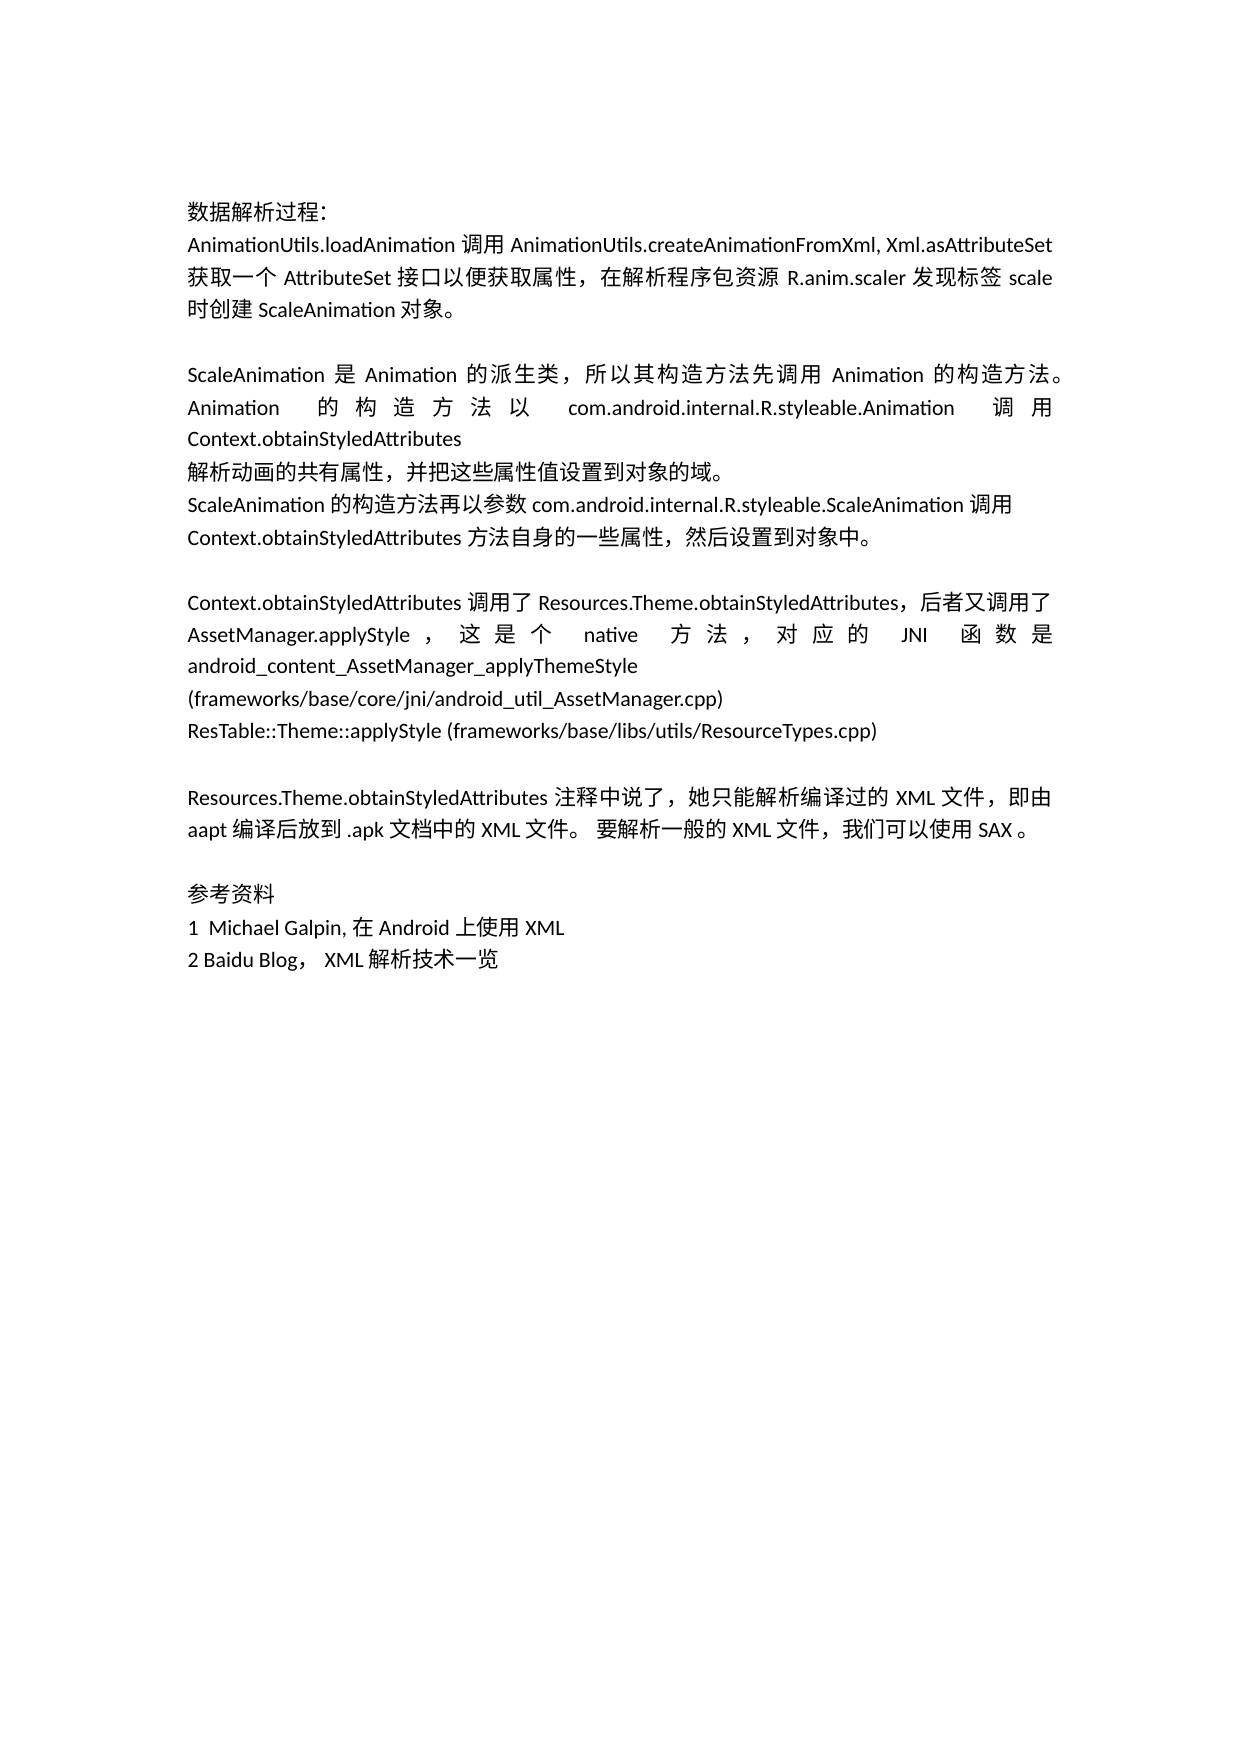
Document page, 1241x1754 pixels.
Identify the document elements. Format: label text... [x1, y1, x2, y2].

text AnimationUtils.loadAnimation 调用 AnimationUtils.createAnimationFromXml, Xml.asAttributeSet 获取一个 AttributeSet 接口以便获取属性，在解析程序包资源 R.anim.scaler 发现标签 scale 时创建 ScaleAnimation 对象。 [187, 227, 1053, 324]
text Context.obtainStyledAttributes 方法自身的一些属性，然后设置到对象中。 [187, 519, 1053, 552]
text (frameworks/base/core/jni/android_util_AssetManager.cpp) [187, 682, 1053, 714]
text Resources.Theme.obtainStyledAttributes 注释中说了，她只能解析编译过的 XML 文件，即由 aapt 编译后放到 .apk 文档中的 XML 文件。 要解析一般的 XML 文件，我们可以使用 SAX 。 [187, 779, 1053, 844]
text Context.obtainStyledAttributes 调用了 Resources.Theme.obtainStyledAttributes，后者又调用了AssetManager.applyStyle，这是个 native 方法，对应的 JNI 函数是 android_content_AssetManager_applyThemeStyle [187, 584, 1053, 682]
text 2 Baidu Blog， XML解析技术一览 [187, 942, 1053, 974]
text 数据解析过程： [187, 194, 1053, 227]
text ResTable::Theme::applyStyle (frameworks/base/libs/utils/ResourceTypes.cpp) [187, 714, 1053, 747]
text 1 Michael Galpin, 在 Android 上使用 XML [187, 909, 1053, 942]
text 参考资料 [187, 877, 1053, 909]
text ScaleAnimation 是 Animation 的派生类，所以其构造方法先调用 Animation 的构造方法。Animation 的构造方法以 com.android.internal.R.styleable.Animation 调用 Context.obtainStyledAttributes [187, 357, 1053, 454]
text ScaleAnimation 的构造方法再以参数 com.android.internal.R.styleable.ScaleAnimation 调用 [187, 487, 1053, 519]
text 解析动画的共有属性，并把这些属性值设置到对象的域。 [187, 454, 1053, 487]
